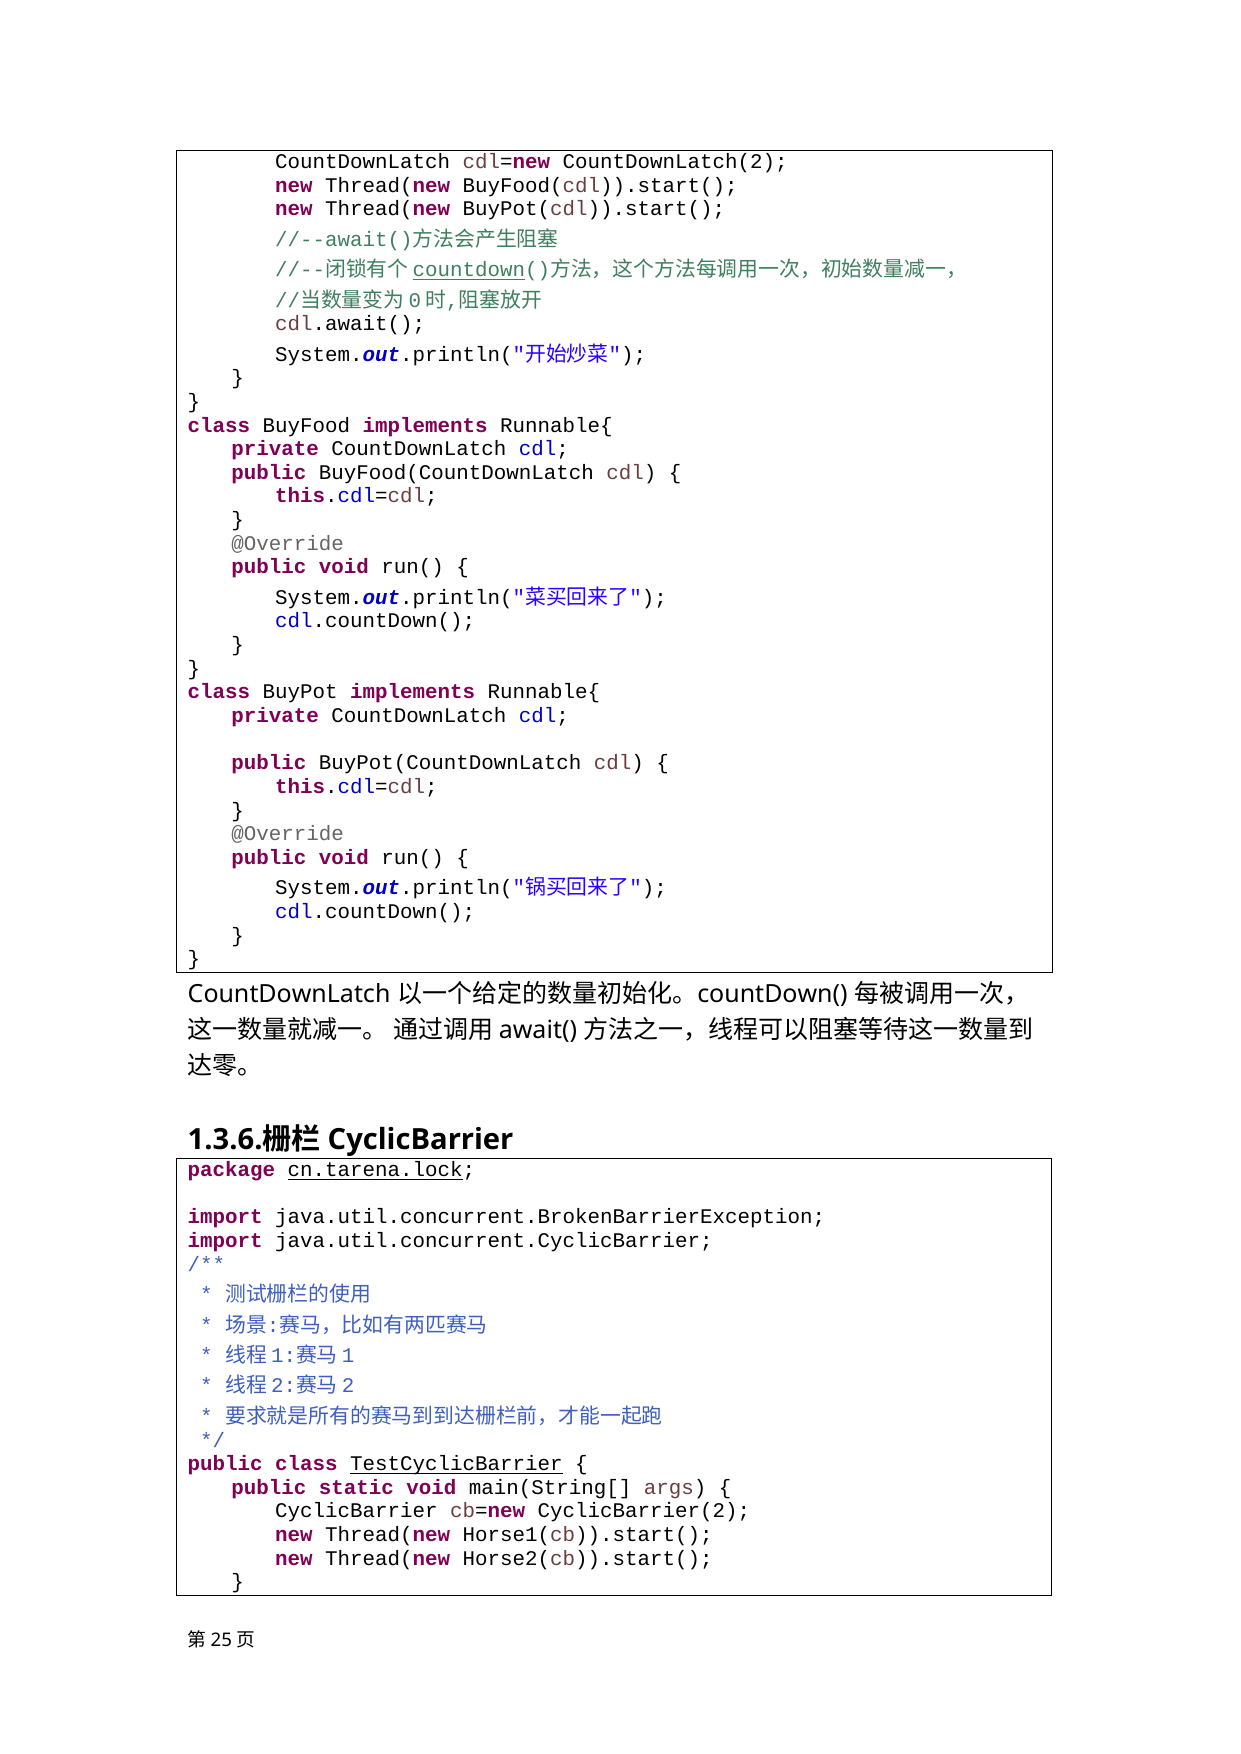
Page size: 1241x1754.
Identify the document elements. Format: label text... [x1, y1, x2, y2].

text CountDownLatch 以一个给定的数量初始化。countDown() 每被调用一次，这一数量就减一。 通过调用 await() 方法之一，线程可以阻塞等待这一数量到达零。 [187, 973, 1053, 1082]
subtitle 1.3.6.栅栏 CyclicBarrier [187, 1116, 1053, 1158]
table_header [177, 1159, 1051, 1595]
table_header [177, 151, 1052, 972]
